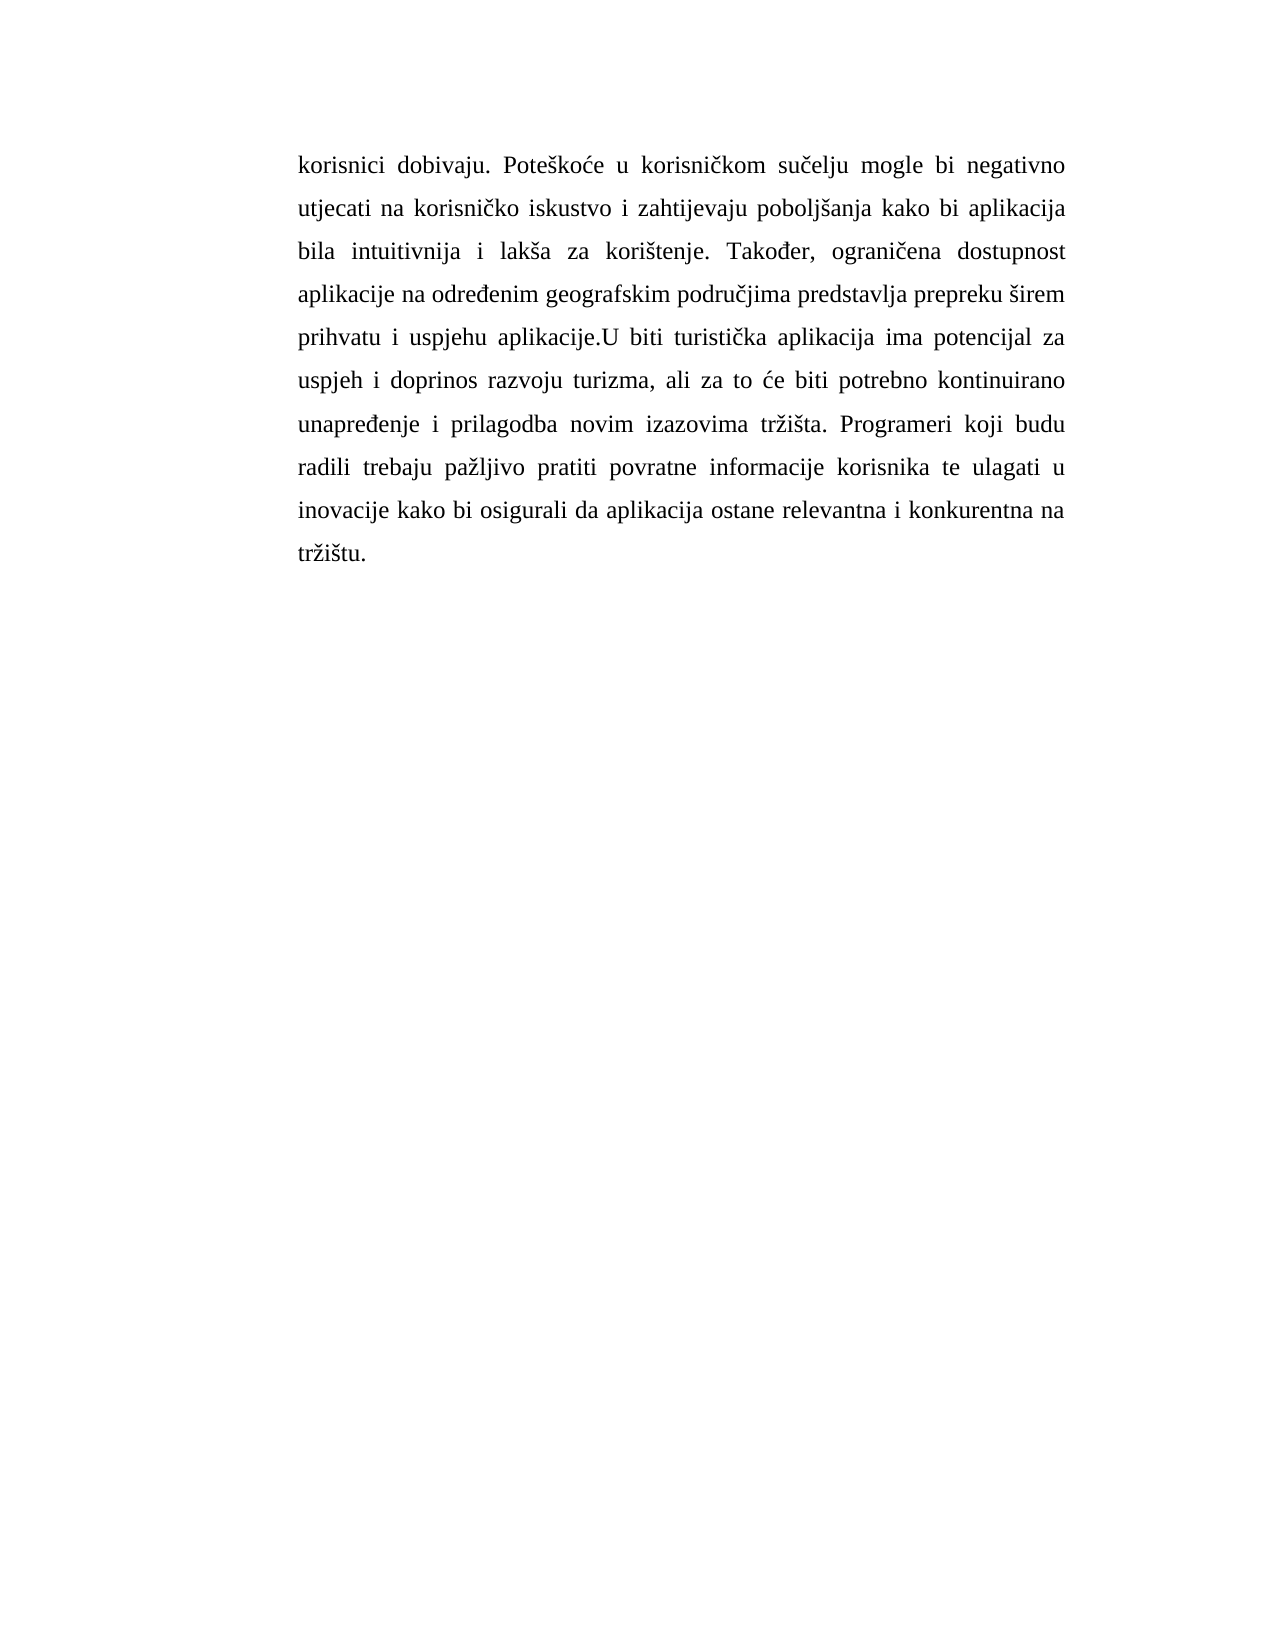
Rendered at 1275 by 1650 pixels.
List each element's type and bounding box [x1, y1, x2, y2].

text [298, 150, 1066, 567]
